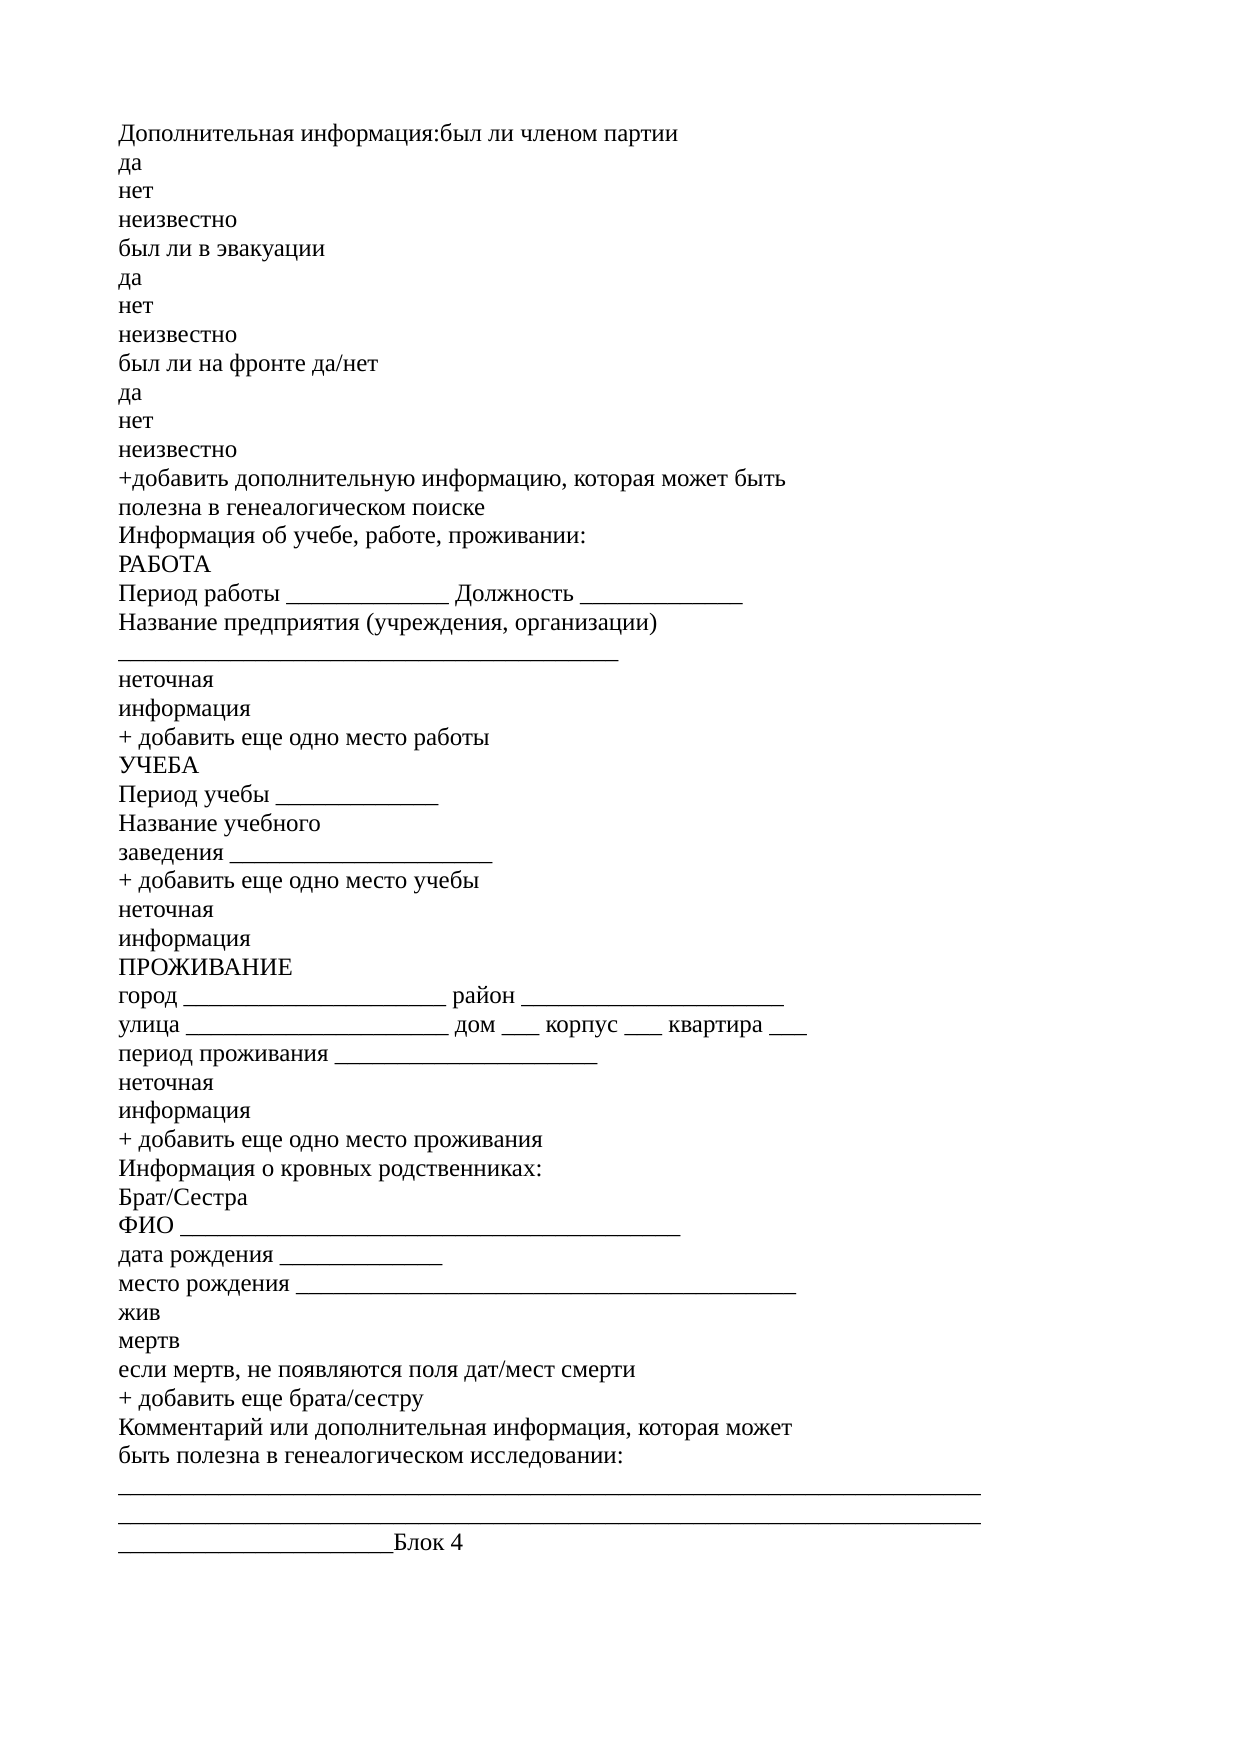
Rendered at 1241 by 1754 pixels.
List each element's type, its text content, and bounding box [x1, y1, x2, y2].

text да [118, 147, 1122, 176]
text Информация о кровных родственниках: [118, 1153, 1122, 1182]
text полезна в генеалогическом поиске [118, 492, 1122, 521]
text ______________________Блок 4 [118, 1527, 1122, 1556]
text если мертв, не появляются поля дат/мест смерти [118, 1354, 1122, 1383]
text нет [118, 406, 1122, 434]
text информация [118, 1096, 1122, 1124]
text быть полезна в генеалогическом исследовании: [118, 1441, 1122, 1469]
text + добавить еще брата/сестру [118, 1383, 1122, 1412]
text неизвестно [118, 204, 1122, 233]
text Информация об учебе, работе, проживании: [118, 521, 1122, 549]
text неточная [118, 894, 1122, 923]
text неизвестно [118, 434, 1122, 463]
text + добавить еще одно место проживания [118, 1124, 1122, 1153]
text РАБОТА [118, 549, 1122, 578]
text место рождения ________________________________________ [118, 1268, 1122, 1297]
text был ли в эвакуации [118, 233, 1122, 262]
text Период учебы _____________ [118, 779, 1122, 808]
text ФИО ________________________________________ [118, 1211, 1122, 1239]
text Название учебного [118, 808, 1122, 837]
text да [118, 262, 1122, 291]
text город _____________________ район _____________________ [118, 981, 1122, 1009]
text Дополнительная информация:был ли членом партии [118, 118, 1122, 147]
text + добавить еще одно место работы [118, 722, 1122, 751]
text информация [118, 923, 1122, 952]
text ПРОЖИВАНИЕ [118, 952, 1122, 981]
text неизвестно [118, 319, 1122, 348]
text _____________________________________________________________________ [118, 1469, 1122, 1498]
text дата рождения _____________ [118, 1239, 1122, 1268]
text неточная [118, 1067, 1122, 1096]
text улица _____________________ дом ___ корпус ___ квартира ___ [118, 1009, 1122, 1038]
text период проживания _____________________ [118, 1038, 1122, 1067]
text УЧЕБА [118, 751, 1122, 779]
text ________________________________________ [118, 636, 1122, 664]
text да [118, 377, 1122, 406]
text информация [118, 693, 1122, 722]
text Период работы _____________ Должность _____________ [118, 578, 1122, 607]
text нет [118, 291, 1122, 319]
text жив [118, 1297, 1122, 1326]
text мертв [118, 1326, 1122, 1354]
text неточная [118, 664, 1122, 693]
text Название предприятия (учреждения, организации) [118, 607, 1122, 636]
text +добавить дополнительную информацию, которая может быть [118, 463, 1122, 492]
text был ли на фронте да/нет [118, 348, 1122, 377]
text нет [118, 176, 1122, 204]
text заведения _____________________ [118, 837, 1122, 866]
text Комментарий или дополнительная информация, которая может [118, 1412, 1122, 1441]
text _____________________________________________________________________ [118, 1498, 1122, 1527]
text + добавить еще одно место учебы [118, 866, 1122, 894]
text Брат/Сестра [118, 1182, 1122, 1211]
